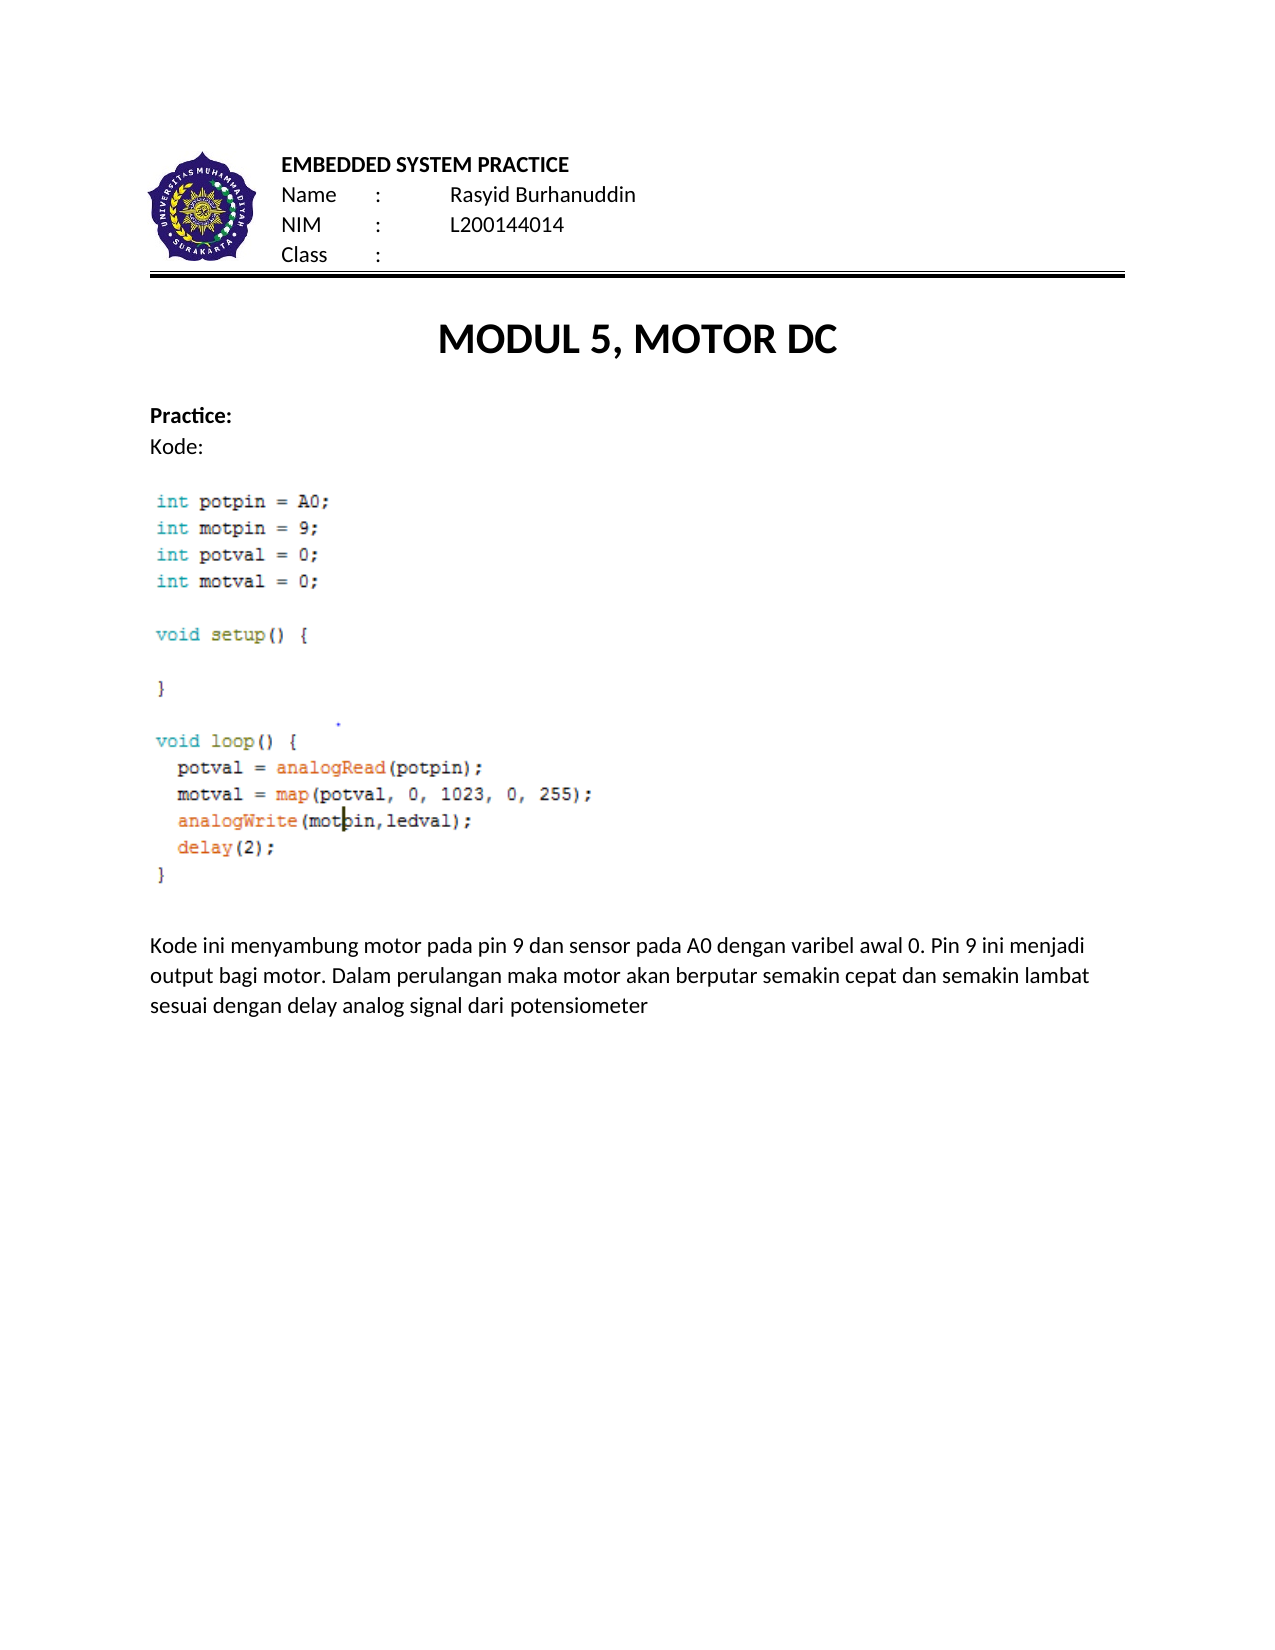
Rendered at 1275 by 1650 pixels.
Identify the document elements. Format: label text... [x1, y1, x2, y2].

text Kode ini menyambung motor pada pin 9 dan sensor pada A0 dengan varibel awal 0. Pin 9 ini menjadi output bagi motor. Dalam perulangan maka motor akan berputar semakin cepat dan semakin lambat sesuai dengan delay analog signal dari potensiometer [150, 931, 1125, 1019]
text EMBEDDED SYSTEM PRACTICE [150, 150, 1125, 178]
text Class : [150, 241, 1125, 271]
picture [150, 492, 602, 899]
text MODUL 5, MOTOR DC [150, 311, 1125, 364]
text NIM : L200144014 [257, 210, 1125, 238]
text Kode: [150, 432, 1125, 460]
text Practice: [150, 402, 1125, 429]
picture [147, 151, 257, 261]
text Name : Rasyid Burhanuddin [257, 180, 1125, 208]
